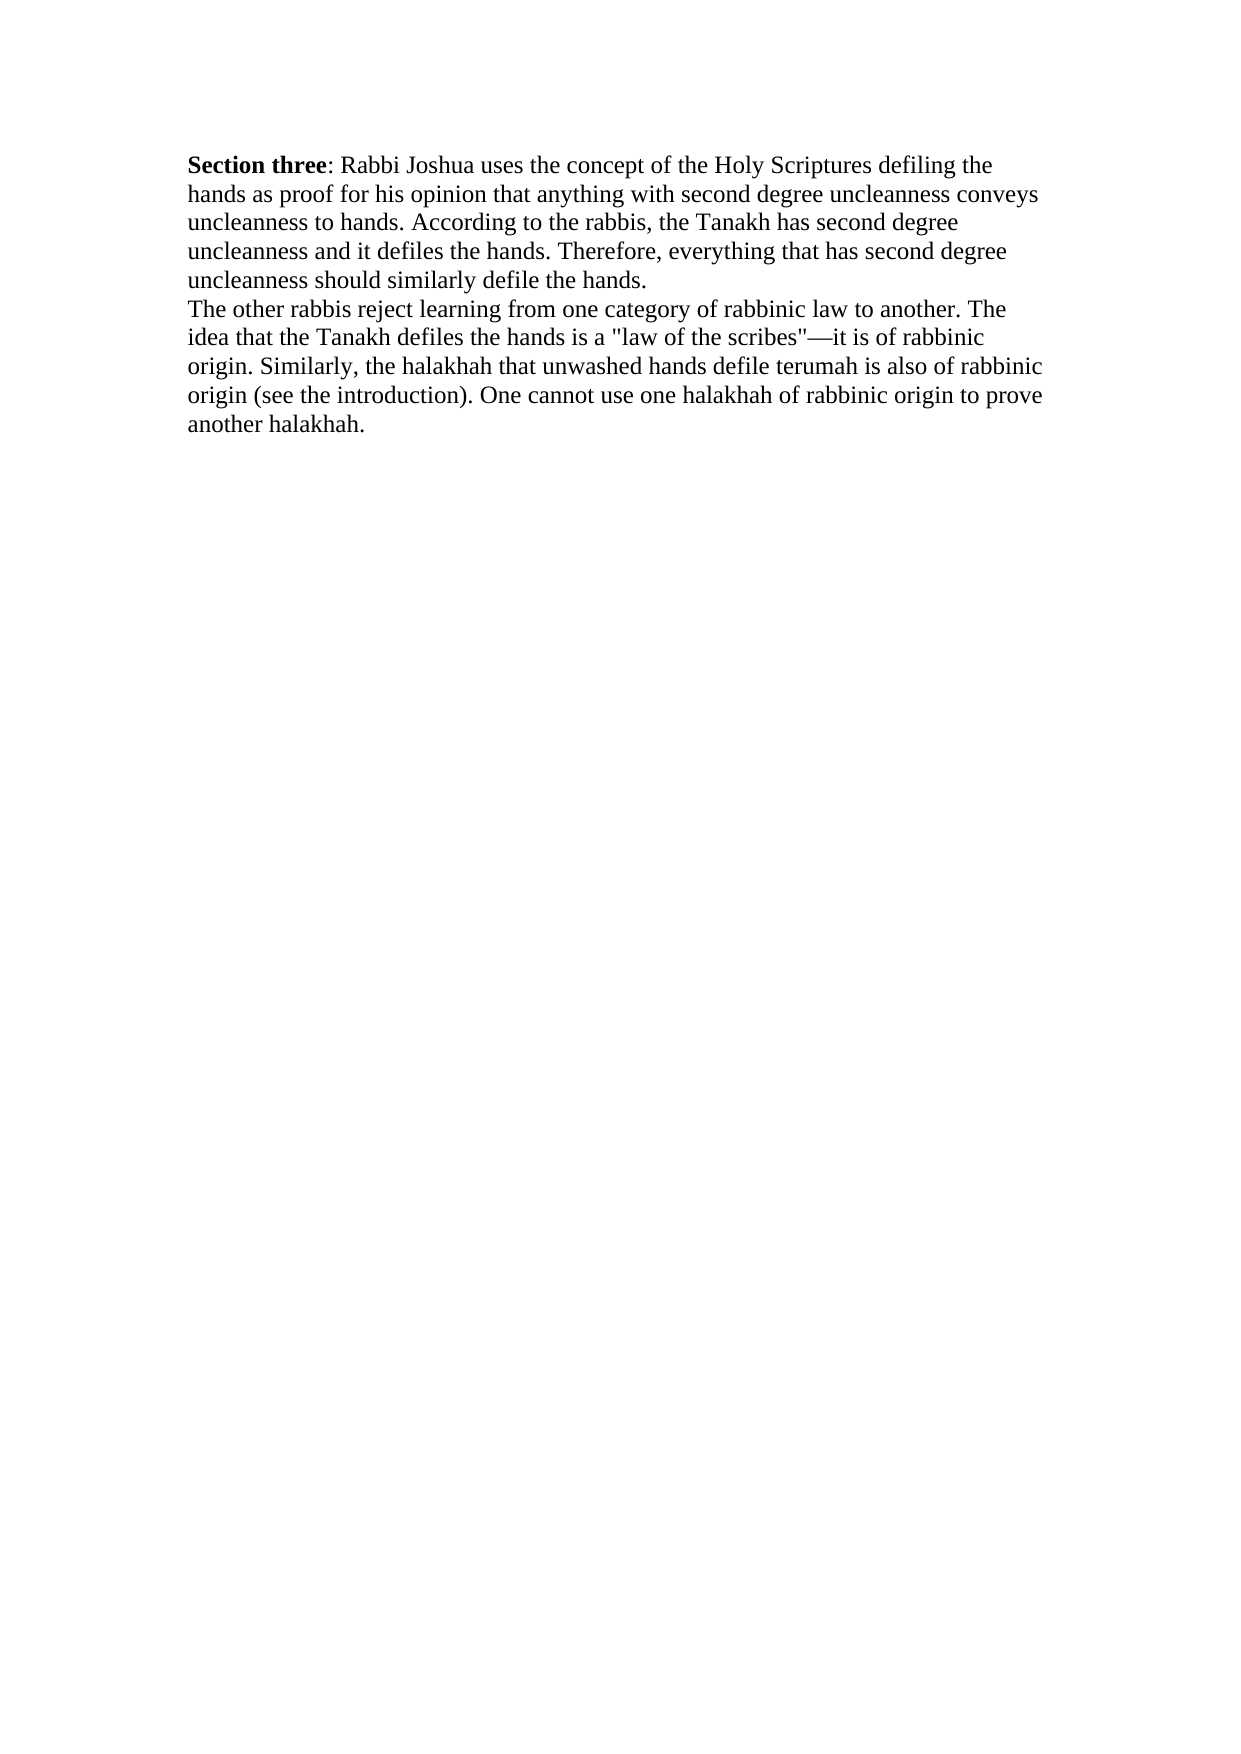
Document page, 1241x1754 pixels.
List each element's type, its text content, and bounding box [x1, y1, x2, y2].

text The other rabbis reject learning from one category of rabbinic law to another. The idea that the Tanakh defiles the hands is a "law of the scribes"—it is of rabbinic origin. Similarly, the halakhah that unwashed hands defile terumah is also of rabbinic origin (see the introduction). One cannot use one halakhah of rabbinic origin to prove another halakhah. [187, 294, 1053, 437]
text Section three: Rabbi Joshua uses the concept of the Holy Scriptures defiling the hands as proof for his opinion that anything with second degree uncleanness conveys uncleanness to hands. According to the rabbis, the Tanakh has second degree uncleanness and it defiles the hands. Therefore, everything that has second degree uncleanness should similarly defile the hands. [187, 150, 1053, 294]
